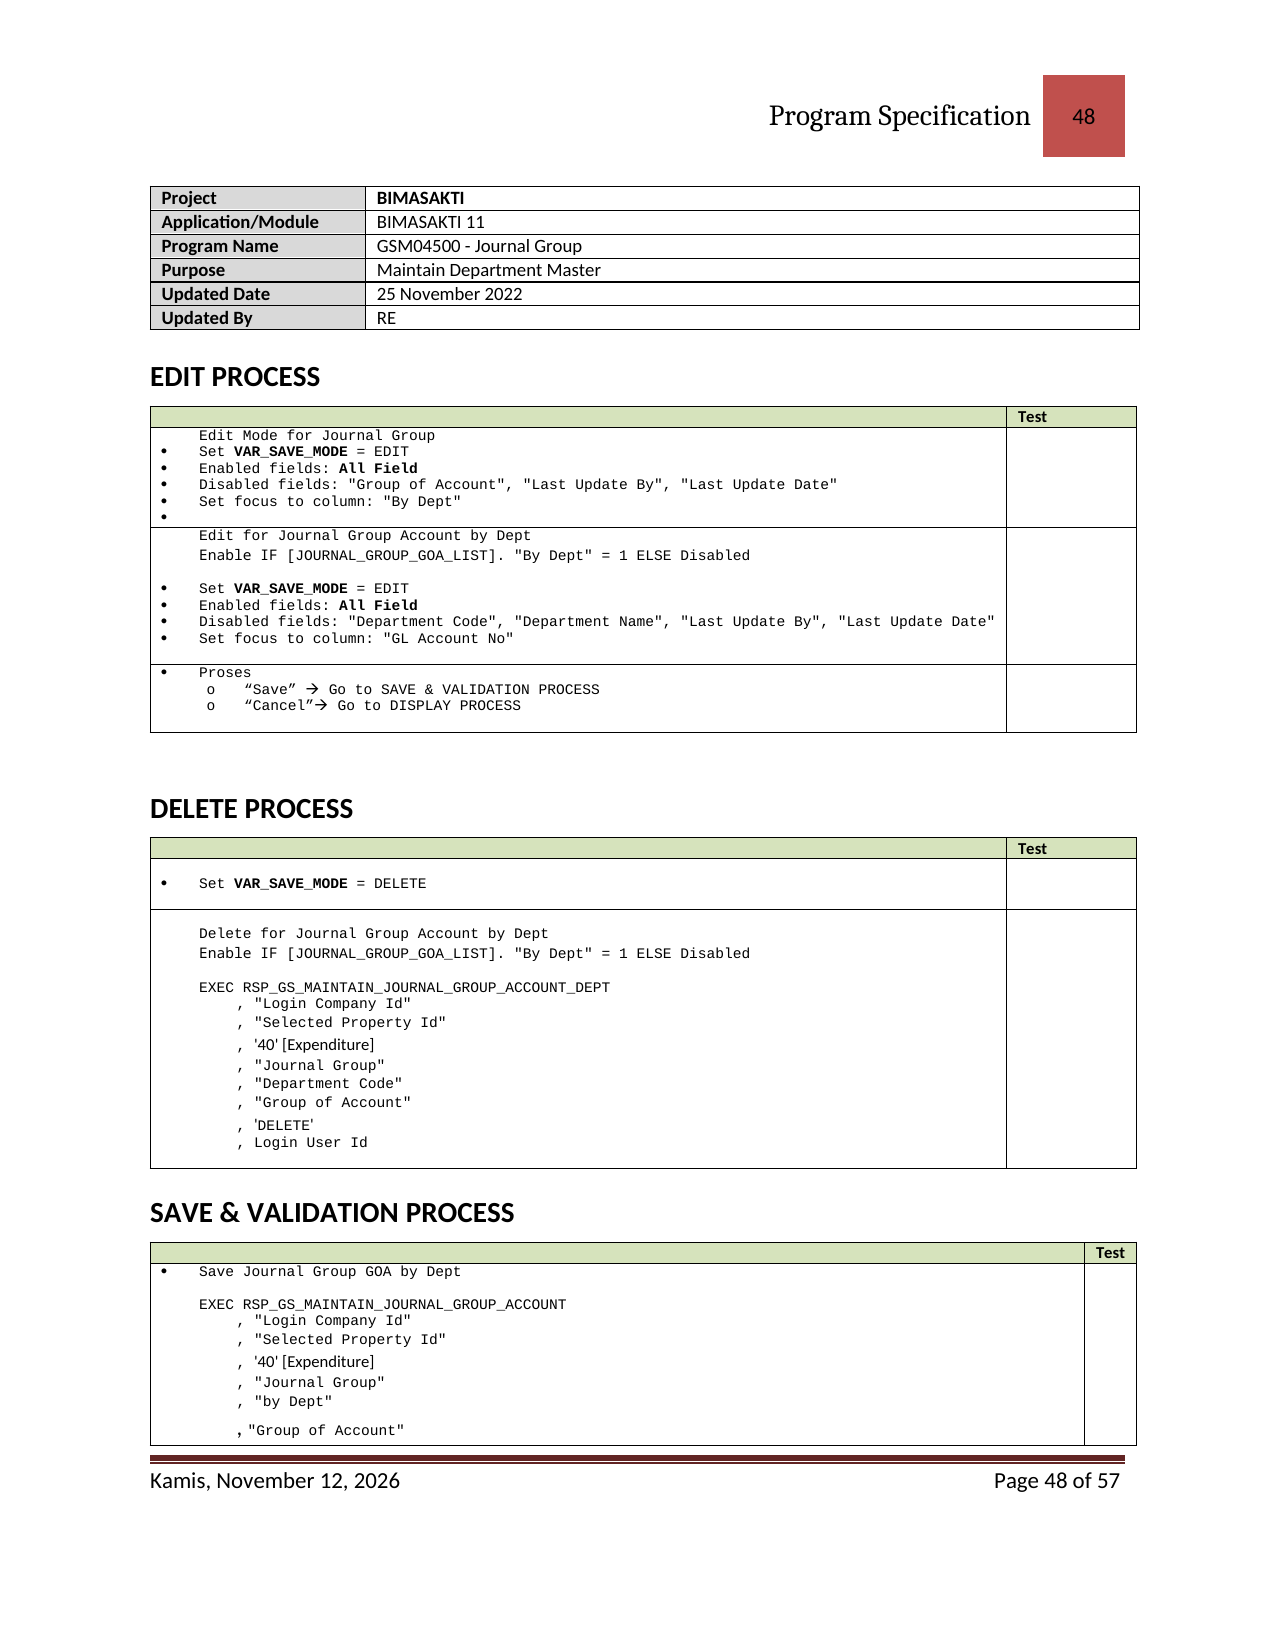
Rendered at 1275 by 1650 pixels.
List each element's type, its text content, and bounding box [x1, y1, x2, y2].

table_header [151, 407, 1006, 427]
subtitle DELETE PROCESS [150, 790, 1125, 825]
subtitle EDIT PROCESS [150, 358, 1125, 394]
subtitle SAVE & VALIDATION PROCESS [150, 1194, 1125, 1230]
table_header Test [1007, 407, 1136, 427]
table_cell Edit for Journal Group Account by Dept Enable IF [JOURNAL_GROUP_GOA_LIST]. "By Dept" = 1 ELSE Disabled Set VAR_SAVE_MODE = EDIT Enabled fields: All Field Disabled fields: "Department Code", "Department Name", "Last Update By", "Last Update Date" Set focus to column: "GL Account No" [151, 528, 1006, 664]
table_header [151, 1243, 1084, 1263]
table_header Test [1085, 1243, 1136, 1263]
table_cell [1007, 428, 1136, 527]
table_cell [1007, 528, 1136, 664]
table_cell Delete for Journal Group Account by Dept Enable IF [JOURNAL_GROUP_GOA_LIST]. "By Dept" = 1 ELSE Disabled EXEC RSP_GS_MAINTAIN_JOURNAL_GROUP_ACCOUNT_DEPT , "Login Company Id" , "Selected Property Id" , '40' [Expenditure] , "Journal Group" , "Department Code" , "Group of Account" , 'DELETE' , Login User Id [151, 910, 1006, 1168]
table_cell [1007, 910, 1136, 1168]
table_header Test [1007, 838, 1136, 858]
table_cell Proses “Save” Go to SAVE & VALIDATION PROCESS “Cancel” Go to DISPLAY PROCESS [151, 665, 1006, 732]
table_cell [1007, 859, 1136, 909]
table_cell Set VAR_SAVE_MODE = DELETE [151, 859, 1006, 909]
table_header [151, 838, 1006, 858]
table_cell Edit Mode for Journal Group Set VAR_SAVE_MODE = EDIT Enabled fields: All Field Disabled fields: "Group of Account", "Last Update By", "Last Update Date" Set focus to column: "By Dept" [151, 428, 1006, 527]
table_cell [151, 1264, 1084, 1445]
table_cell [1085, 1264, 1136, 1445]
table_cell [1007, 665, 1136, 732]
